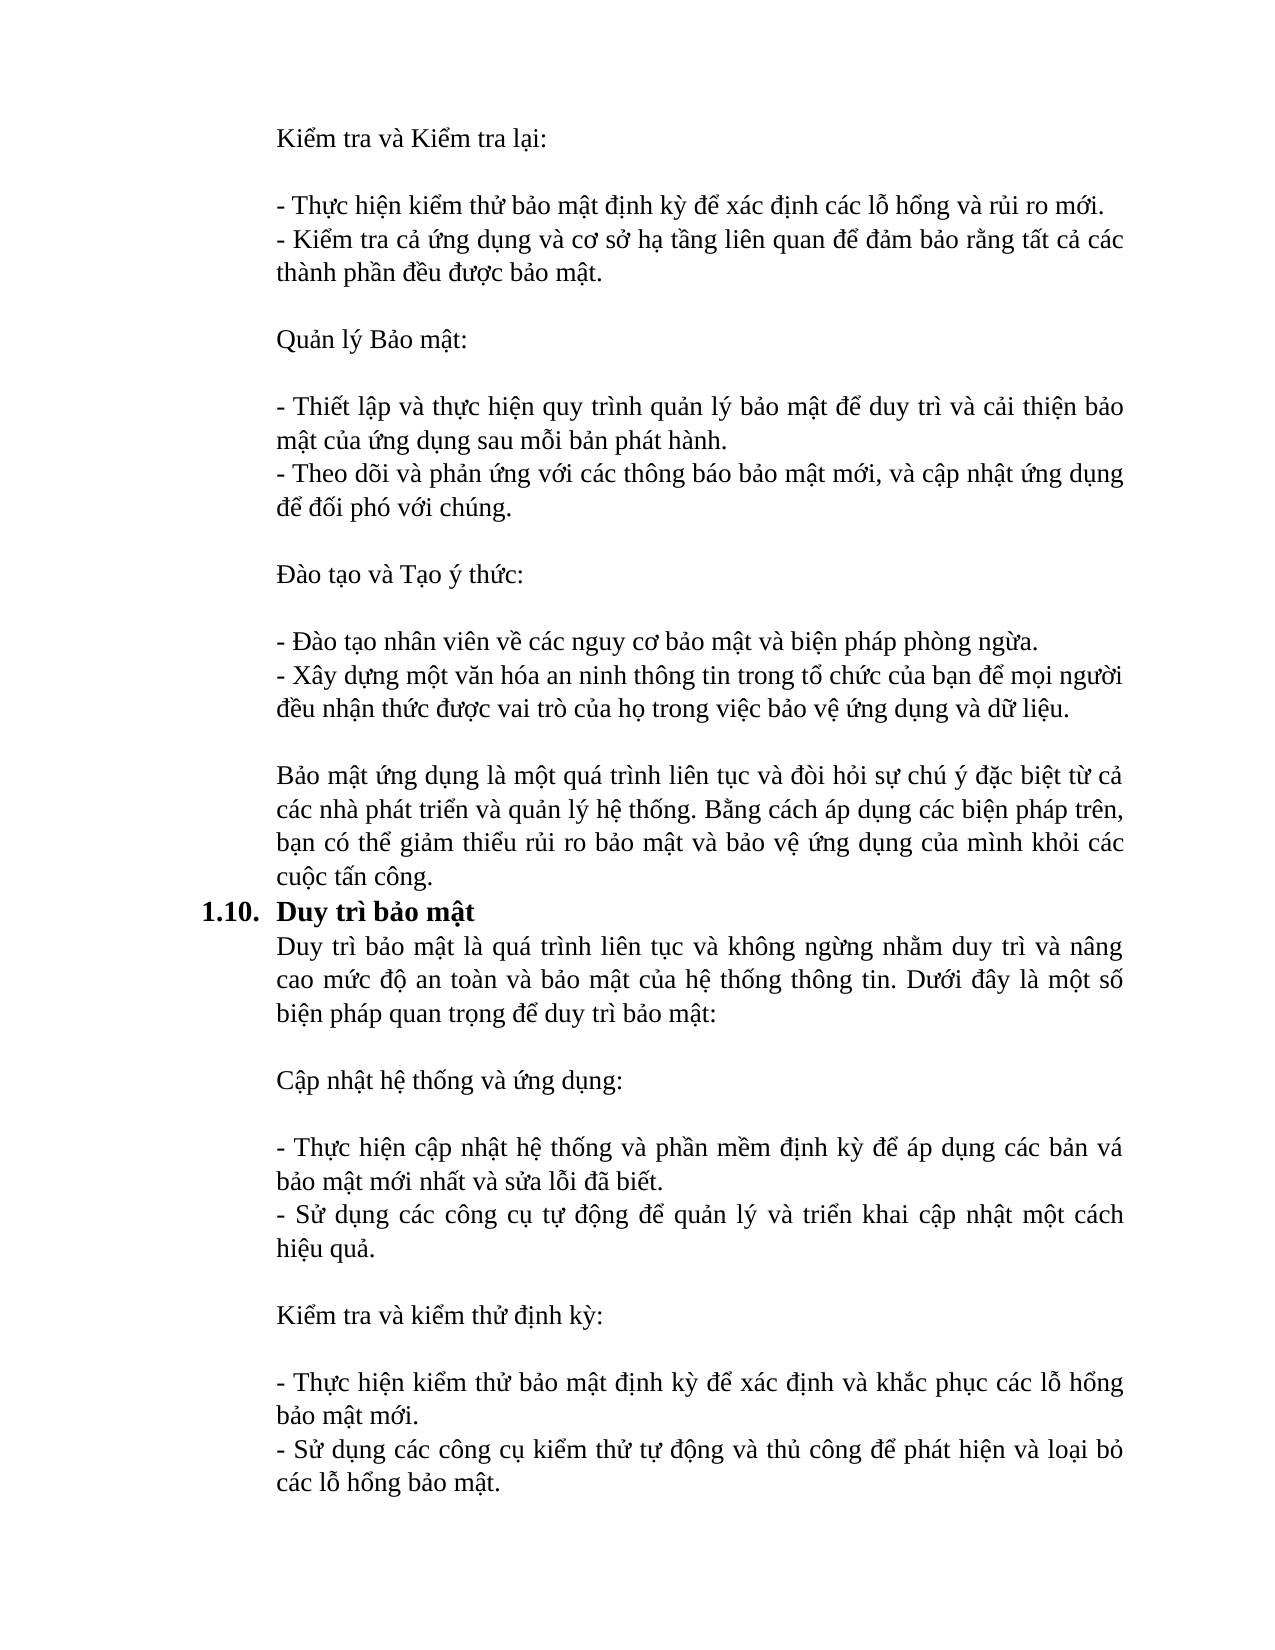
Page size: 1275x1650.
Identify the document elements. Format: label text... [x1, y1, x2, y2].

list Bảo mật ứng dụng là một quá trình liên tục và đòi hỏi sự chú ý đặc biệt từ cả các nhà phát triển và quản lý hệ thống. Bằng cách áp dụng các biện pháp trên, bạn có thể giảm thiểu rủi ro bảo mật và bảo vệ ứng dụng của mình khỏi các cuộc tấn công. [276, 759, 1125, 891]
list - Thực hiện kiểm thử bảo mật định kỳ để xác định và khắc phục các lỗ hổng bảo mật mới. [276, 1366, 1125, 1431]
list Cập nhật hệ thống và ứng dụng: [276, 1064, 1125, 1095]
list Kiểm tra và kiểm thử định kỳ: [276, 1299, 1125, 1330]
list - Đào tạo nhân viên về các nguy cơ bảo mật và biện pháp phòng ngừa. [276, 625, 1125, 656]
list - Sử dụng các công cụ kiểm thử tự động và thủ công để phát hiện và loại bỏ các lỗ hổng bảo mật. [276, 1433, 1125, 1498]
list - Thực hiện cập nhật hệ thống và phần mềm định kỳ để áp dụng các bản vá bảo mật mới nhất và sửa lỗi đã biết. [276, 1131, 1125, 1196]
list Đào tạo và Tạo ý thức: [276, 558, 1125, 589]
list Duy trì bảo mật [201, 894, 1125, 927]
list Kiểm tra và Kiểm tra lại: [276, 122, 1125, 153]
list - Theo dõi và phản ứng với các thông báo bảo mật mới, và cập nhật ứng dụng để đối phó với chúng. [276, 458, 1125, 522]
list - Sử dụng các công cụ tự động để quản lý và triển khai cập nhật một cách hiệu quả. [276, 1198, 1125, 1263]
list Duy trì bảo mật là quá trình liên tục và không ngừng nhằm duy trì và nâng cao mức độ an toàn và bảo mật của hệ thống thông tin. Dưới đây là một số biện pháp quan trọng để duy trì bảo mật: [276, 930, 1125, 1028]
list - Kiểm tra cả ứng dụng và cơ sở hạ tầng liên quan để đảm bảo rằng tất cả các thành phần đều được bảo mật. [276, 223, 1125, 287]
list - Xây dựng một văn hóa an ninh thông tin trong tổ chức của bạn để mọi người đều nhận thức được vai trò của họ trong việc bảo vệ ứng dụng và dữ liệu. [276, 659, 1125, 723]
list - Thực hiện kiểm thử bảo mật định kỳ để xác định các lỗ hổng và rủi ro mới. [276, 189, 1125, 220]
list Quản lý Bảo mật: [276, 323, 1125, 354]
list - Thiết lập và thực hiện quy trình quản lý bảo mật để duy trì và cải thiện bảo mật của ứng dụng sau mỗi bản phát hành. [276, 391, 1125, 455]
